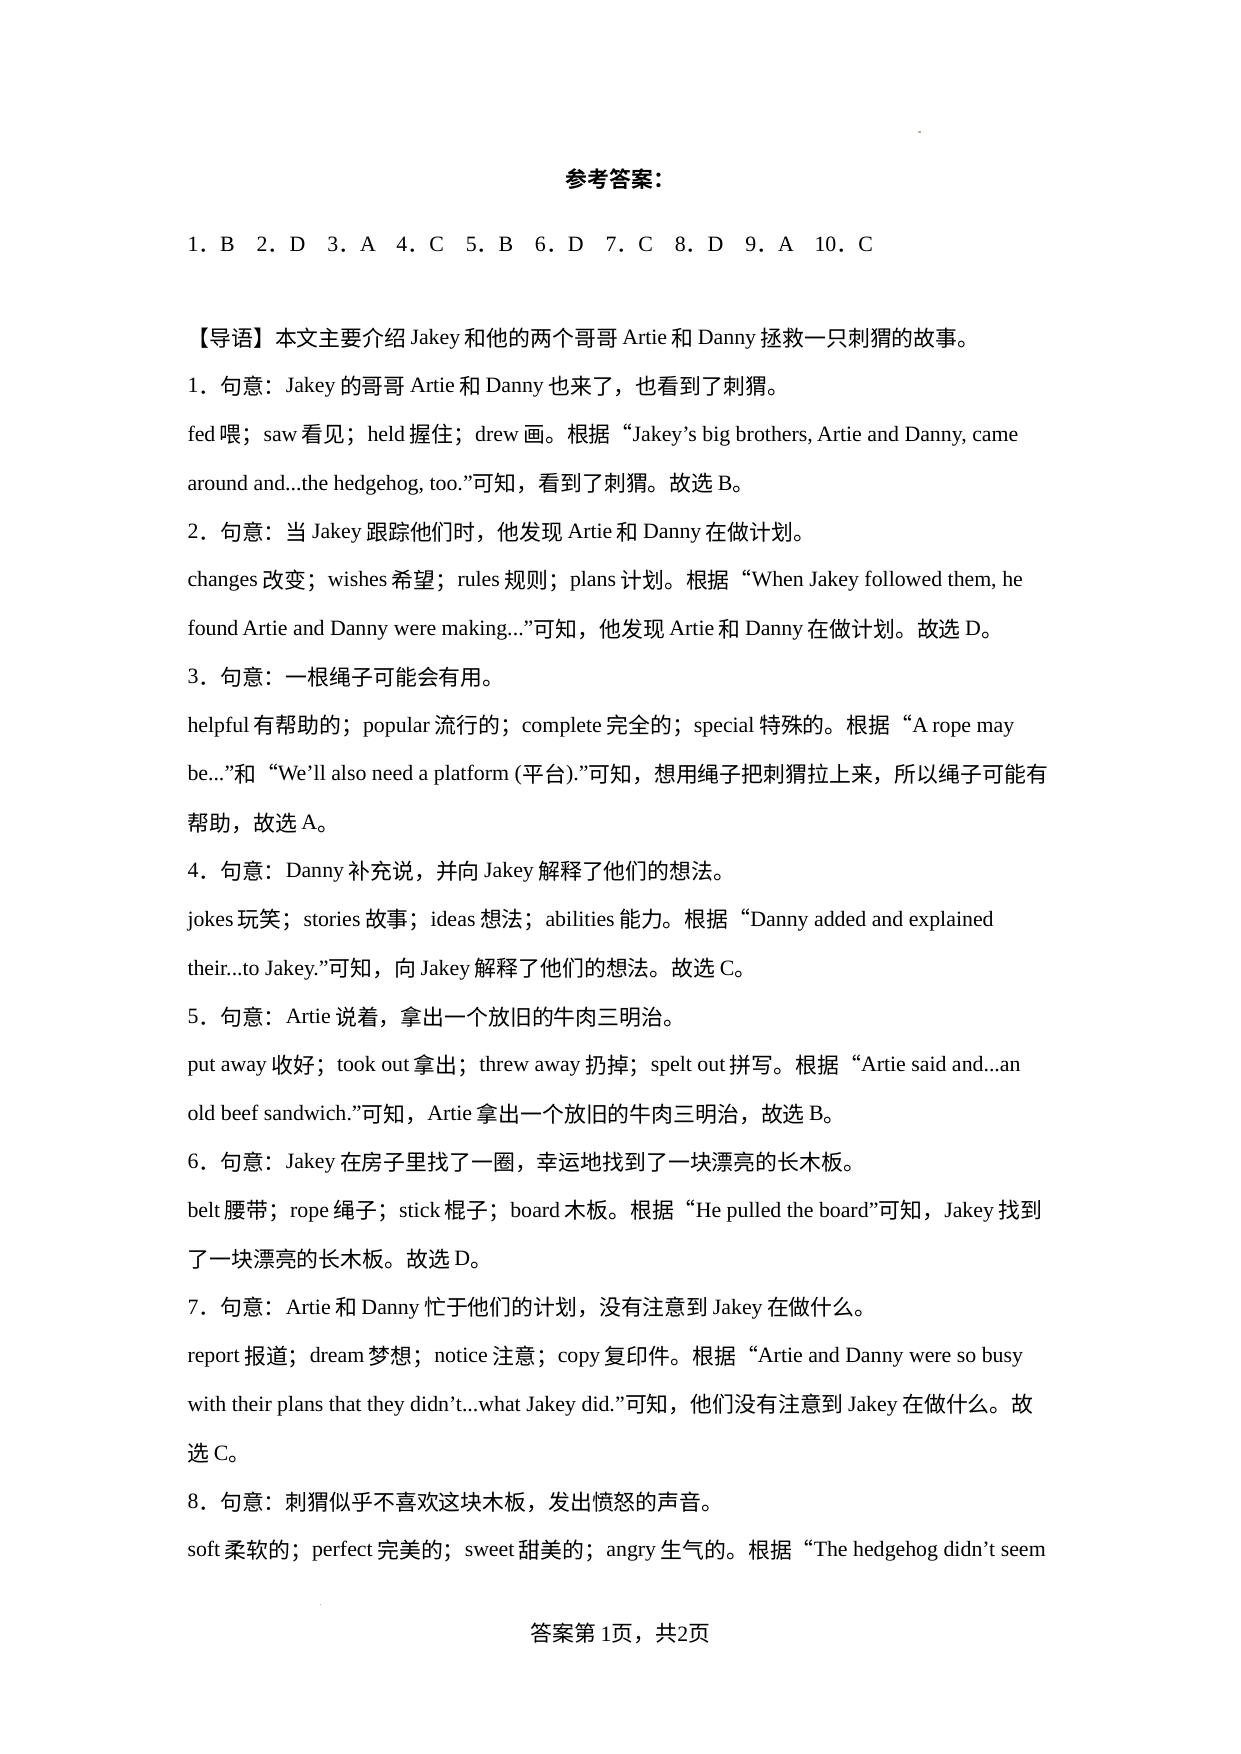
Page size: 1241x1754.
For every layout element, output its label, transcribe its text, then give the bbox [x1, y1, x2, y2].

text 8．句意：刺猬似乎不喜欢这块木板，发出愤怒的声音。 [187, 1484, 1053, 1517]
text 7．句意：Artie和Danny忙于他们的计划，没有注意到Jakey在做什么。 [187, 1290, 1053, 1322]
text 参考答案： [187, 162, 1053, 194]
text 6．句意：Jakey在房子里找了一圈，幸运地找到了一块漂亮的长木板。 [187, 1144, 1053, 1177]
text changes改变；wishes希望；rules规则；plans计划。根据“When Jakey followed them, he found Artie and Danny were making...”可知，他发现Artie和Danny在做计划。故选D。 [187, 562, 1053, 644]
text 1．句意：Jakey的哥哥Artie和Danny也来了，也看到了刺猬。 [187, 369, 1053, 401]
text 4．句意：Danny补充说，并向Jakey解释了他们的想法。 [187, 854, 1053, 886]
text belt腰带；rope绳子；stick棍子；board木板。根据“He pulled the board”可知，Jakey找到了一块漂亮的长木板。故选D。 [187, 1193, 1053, 1274]
text 1．B 2．D 3．A 4．C 5．B 6．D 7．C 8．D 9．A 10．C [187, 227, 1053, 259]
text 3．句意：一根绳子可能会有用。 [187, 659, 1053, 692]
text jokes玩笑；stories故事；ideas想法；abilities能力。根据“Danny added and explained their...to Jakey.”可知，向Jakey解释了他们的想法。故选C。 [187, 902, 1053, 983]
text 5．句意：Artie说着，拿出一个放旧的牛肉三明治。 [187, 999, 1053, 1032]
text helpful有帮助的；popular流行的；complete完全的；special特殊的。根据“A rope may be...”和“We’ll also need a platform (平台).”可知，想用绳子把刺猬拉上来，所以绳子可能有帮助，故选A。 [187, 708, 1053, 838]
text fed喂；saw看见；held握住；drew画。根据“Jakey’s big brothers, Artie and Danny, came around and...the hedgehog, too.”可知，看到了刺猬。故选B。 [187, 417, 1053, 498]
text 【导语】本文主要介绍Jakey和他的两个哥哥Artie和Danny拯救一只刺猬的故事。 [187, 320, 1053, 353]
text put away收好；took out拿出；threw away扔掉；spelt out拼写。根据“Artie said and...an old beef sandwich.”可知，Artie拿出一个放旧的牛肉三明治，故选B。 [187, 1047, 1053, 1129]
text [187, 1532, 1053, 1565]
text report报道；dream梦想；notice注意；copy复印件。根据“Artie and Danny were so busy with their plans that they didn’t...what Jakey did.”可知，他们没有注意到Jakey在做什么。故选C。 [187, 1338, 1053, 1468]
text 2．句意：当Jakey跟踪他们时，他发现Artie和Danny在做计划。 [187, 514, 1053, 547]
